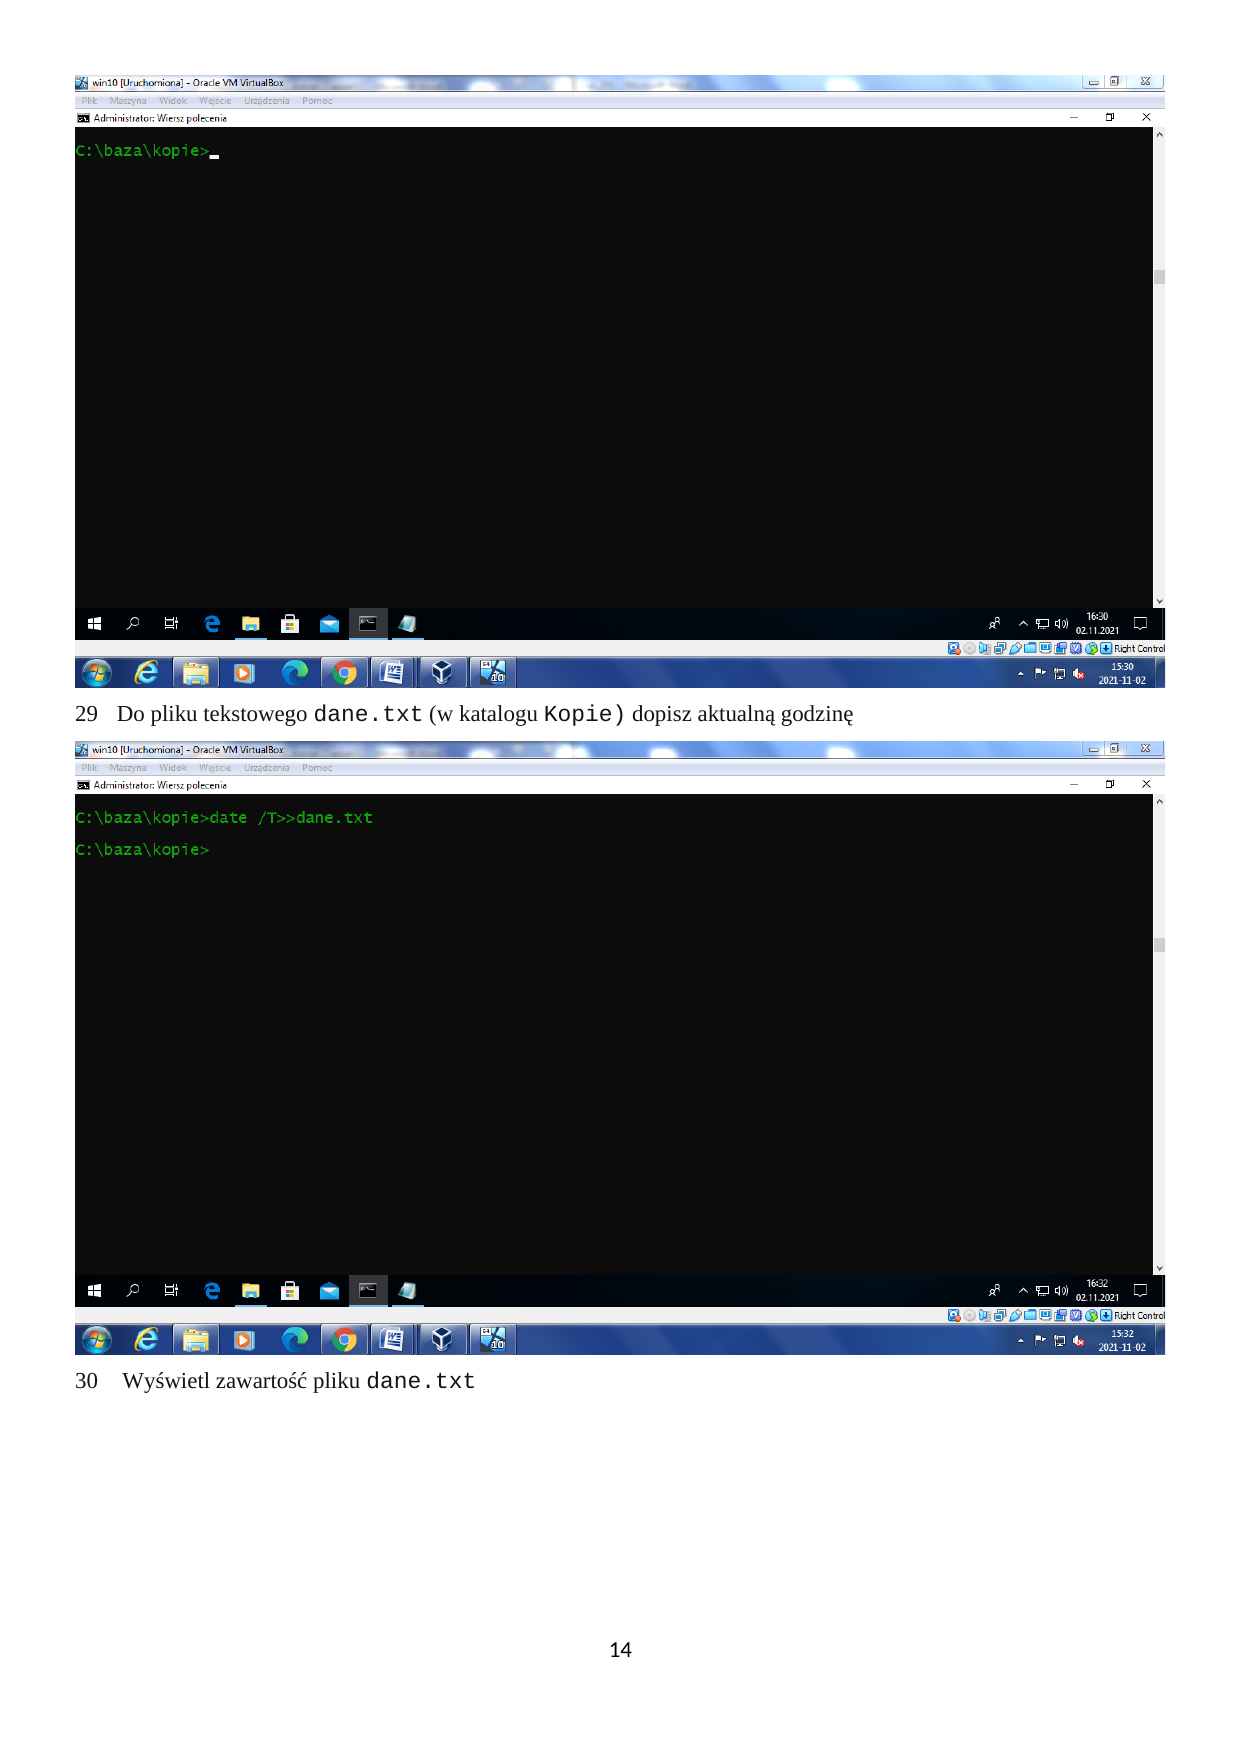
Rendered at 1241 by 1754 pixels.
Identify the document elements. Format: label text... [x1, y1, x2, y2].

picture [75, 75, 1166, 688]
picture [75, 741, 1166, 1355]
text 29 Do pliku tekstowego dane.txt (w katalogu Kopie) dopisz aktualną godzinę [75, 701, 1165, 729]
text 30 Wyświetl zawartość pliku dane.txt [75, 1367, 1165, 1395]
